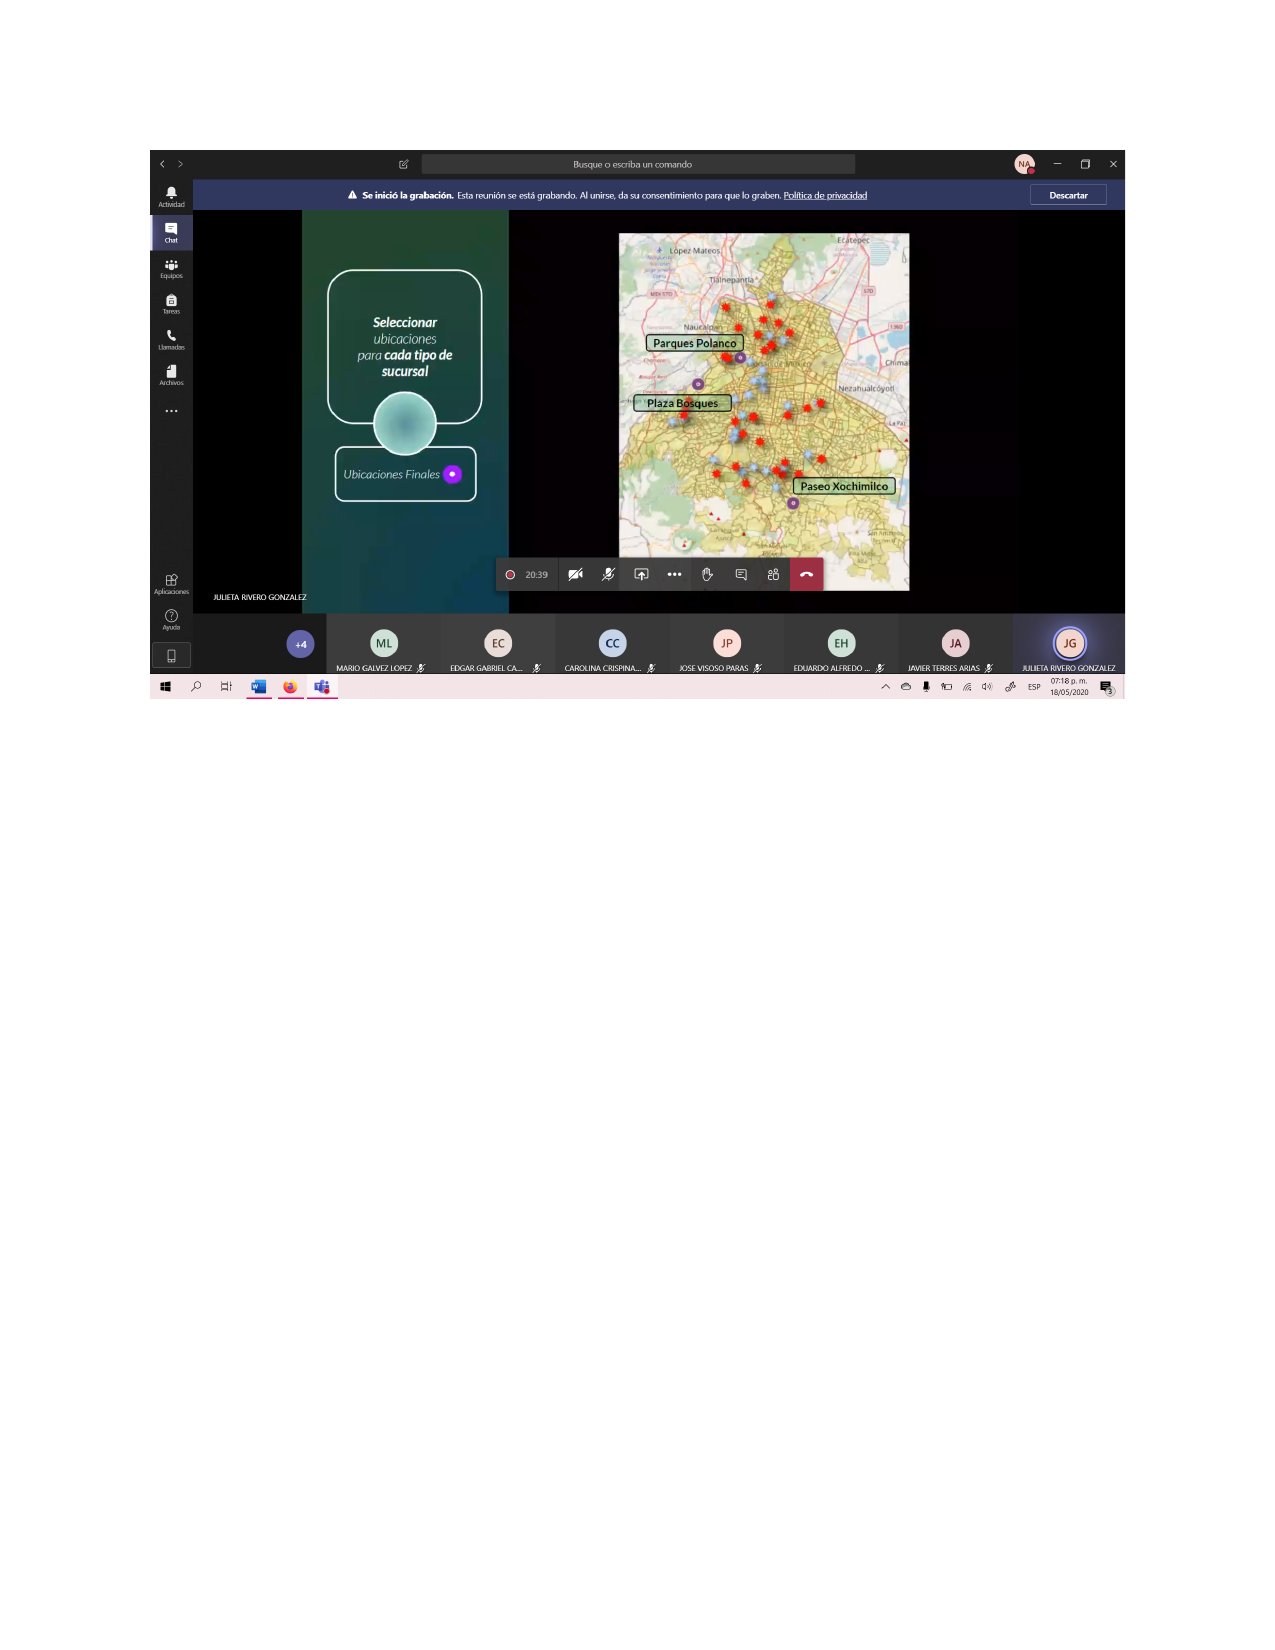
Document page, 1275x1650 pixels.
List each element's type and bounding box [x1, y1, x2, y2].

picture [150, 150, 1125, 699]
